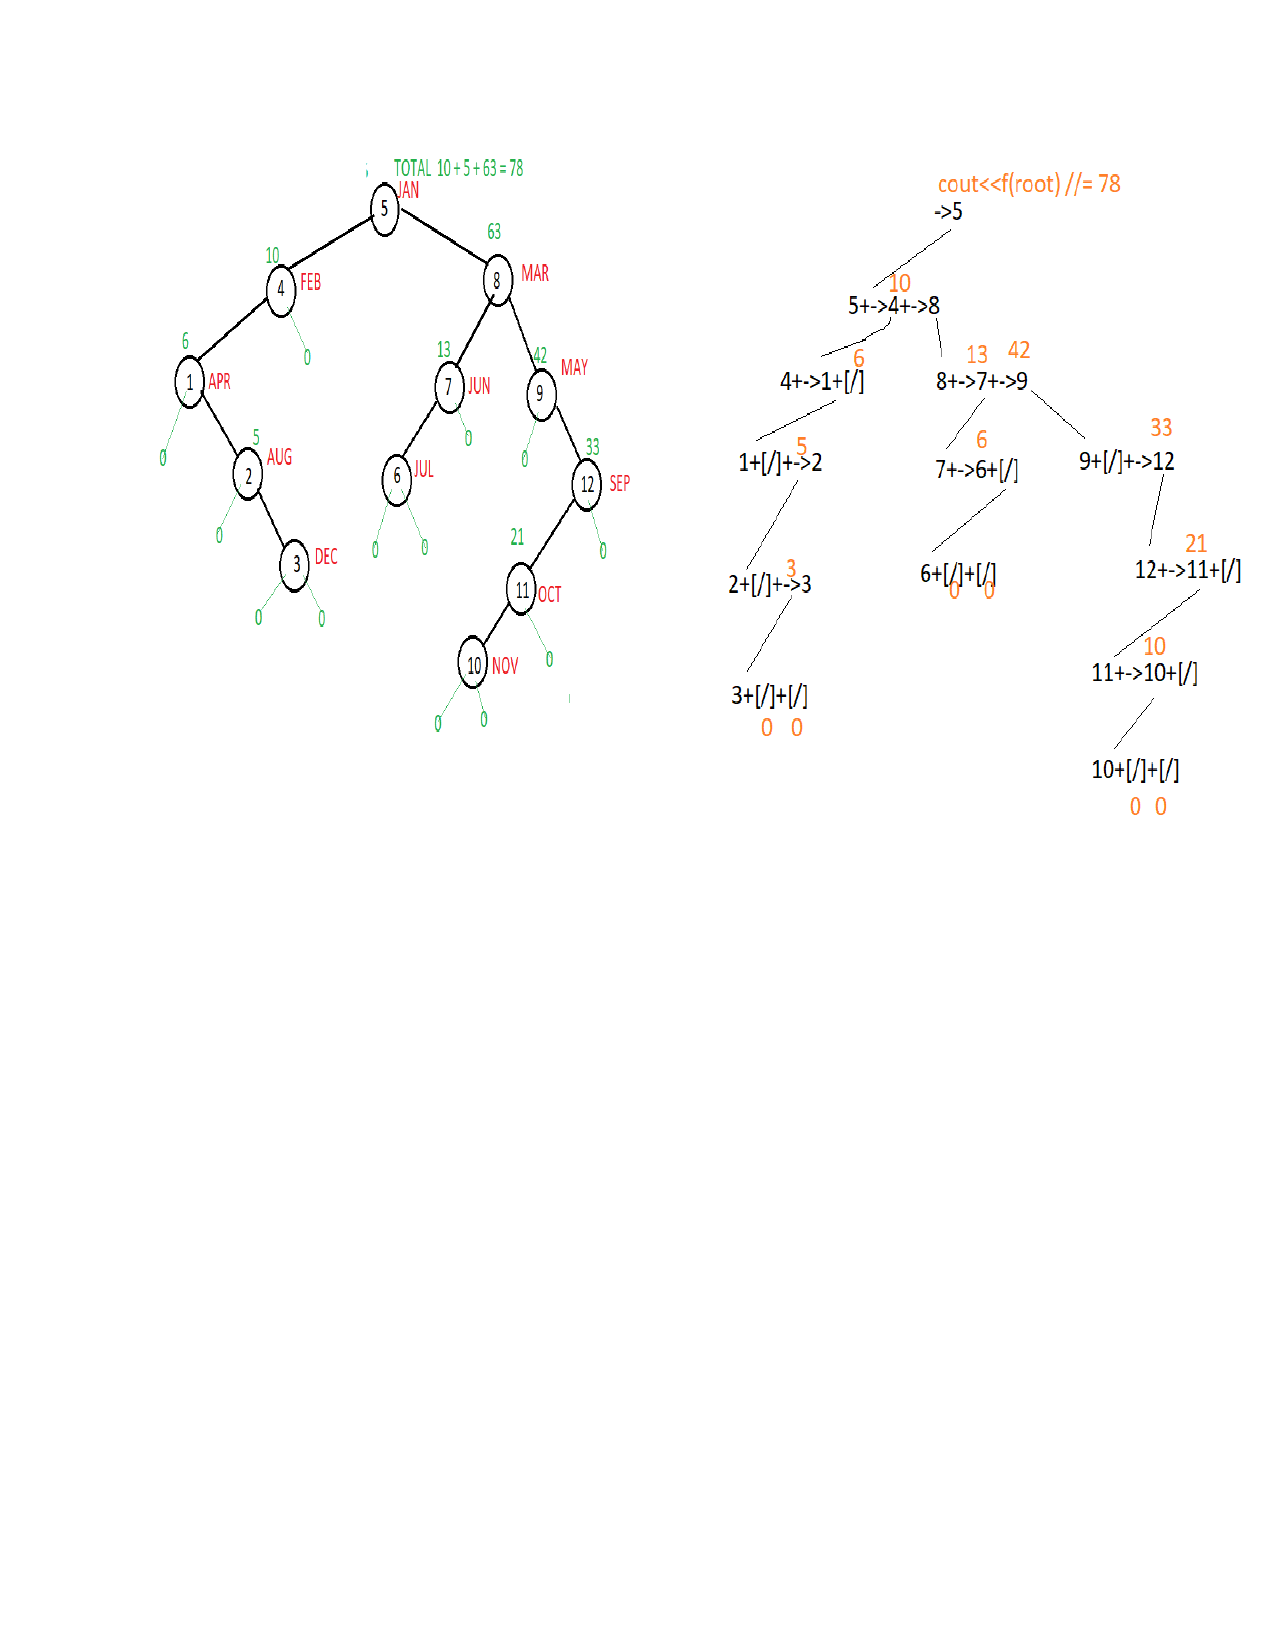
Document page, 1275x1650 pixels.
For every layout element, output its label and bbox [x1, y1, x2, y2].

picture [716, 151, 1257, 825]
picture [150, 150, 658, 766]
